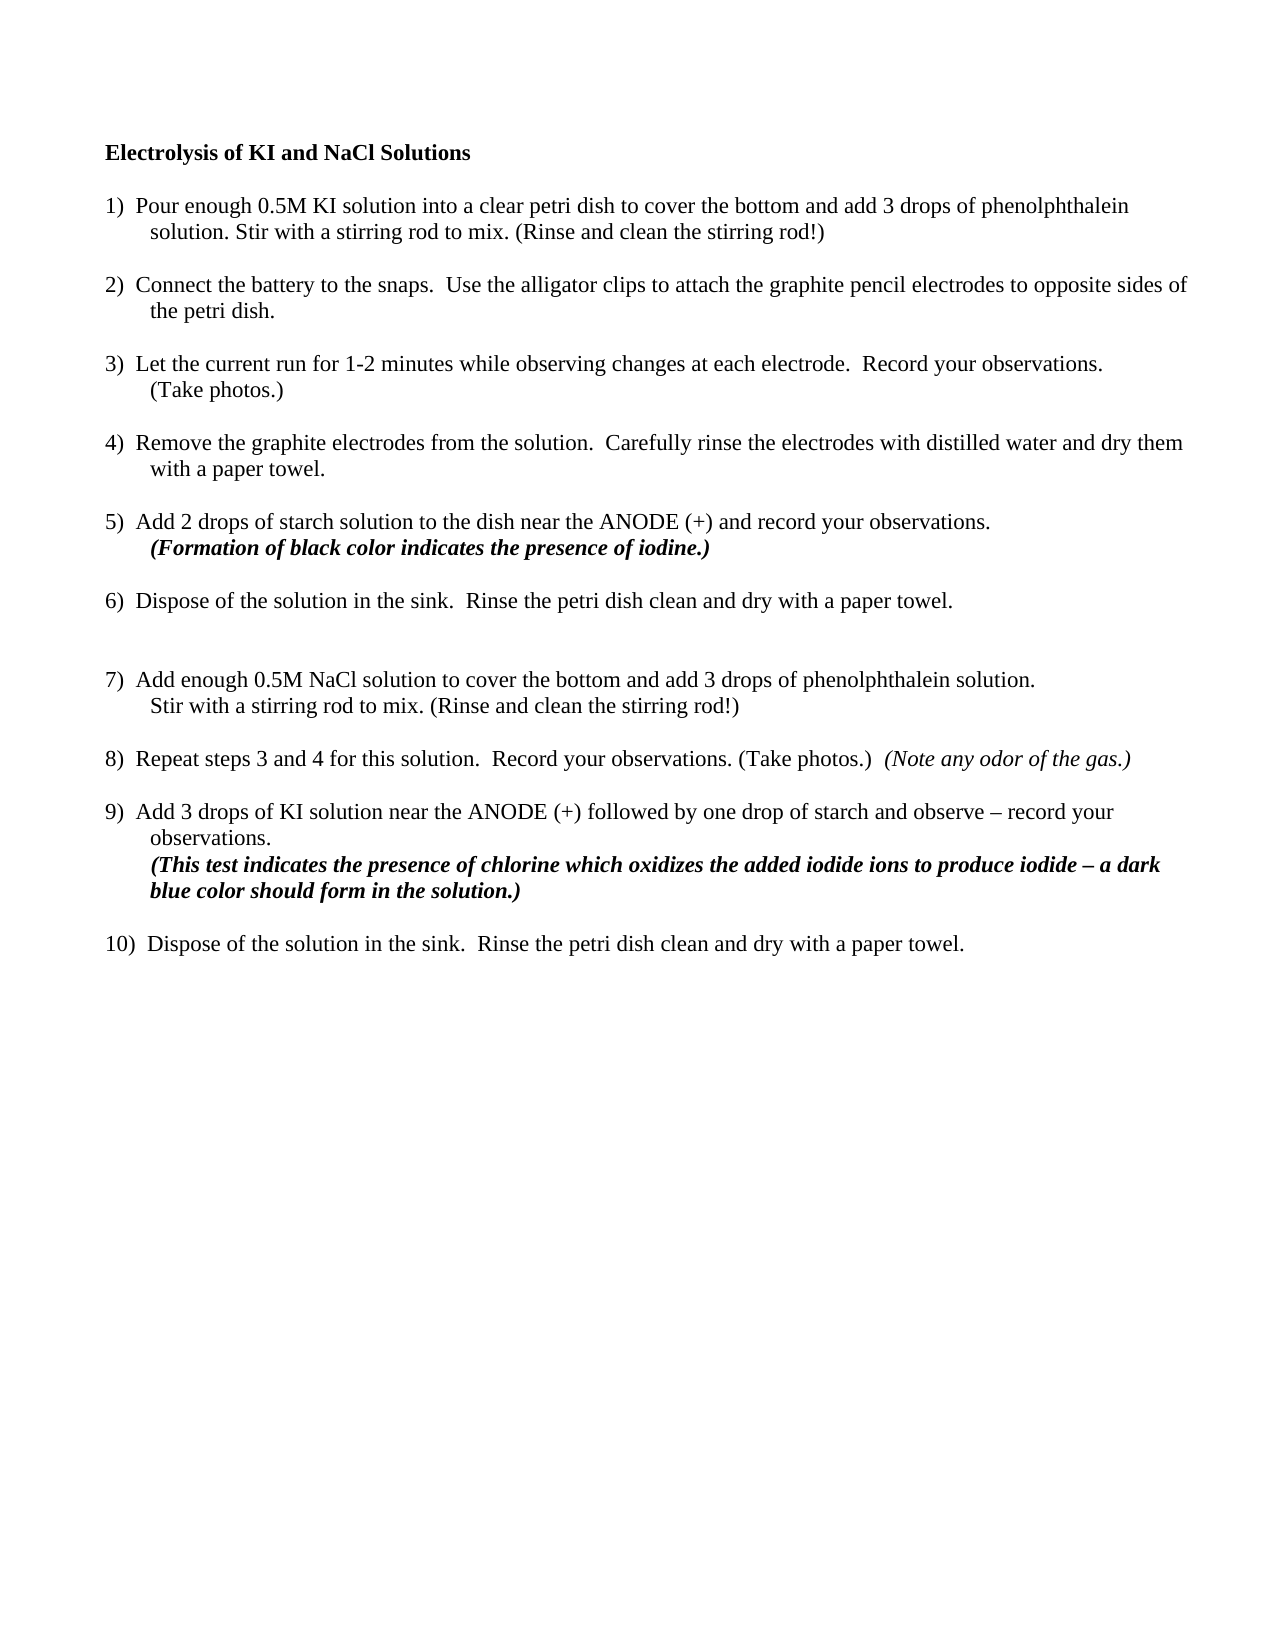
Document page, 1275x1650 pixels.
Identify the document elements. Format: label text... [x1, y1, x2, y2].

text 8) Repeat steps 3 and 4 for this solution. Record your observations. (Take photos.) (Note any odor of the gas.) [105, 745, 1200, 772]
text 6) Dispose of the solution in the sink. Rinse the petri dish clean and dry with a paper towel. [105, 587, 1200, 613]
text solution. Stir with a stirring rod to mix. (Rinse and clean the stirring rod!) [105, 218, 1200, 244]
text 10) Dispose of the solution in the sink. Rinse the petri dish clean and dry with a paper towel. [105, 930, 1200, 956]
text 7) Add enough 0.5M NaCl solution to cover the bottom and add 3 drops of phenolphthalein solution. [105, 666, 1200, 692]
text the petri dish. [105, 297, 1200, 323]
text with a paper towel. [105, 455, 1200, 482]
text (Formation of black color indicates the presence of iodine.) [105, 534, 1200, 561]
text 9) Add 3 drops of KI solution near the ANODE (+) followed by one drop of starch and observe – record your observations. [105, 798, 1200, 851]
text 2) Connect the battery to the snaps. Use the alligator clips to attach the graphite pencil electrodes to opposite sides of [105, 271, 1200, 297]
text Electrolysis of KI and NaCl Solutions [105, 139, 1200, 165]
text Stir with a stirring rod to mix. (Rinse and clean the stirring rod!) [105, 692, 1200, 719]
text 5) Add 2 drops of starch solution to the dish near the ANODE (+) and record your observations. [105, 508, 1200, 534]
text (This test indicates the presence of chlorine which oxidizes the added iodide ions to produce iodide – a dark blue color should form in the solution.) [150, 851, 1200, 903]
text (Take photos.) [105, 376, 1200, 403]
text 1) Pour enough 0.5M KI solution into a clear petri dish to cover the bottom and add 3 drops of phenolphthalein [105, 192, 1200, 218]
text 3) Let the current run for 1-2 minutes while observing changes at each electrode. Record your observations. [105, 350, 1200, 376]
text 4) Remove the graphite electrodes from the solution. Carefully rinse the electrodes with distilled water and dry them [105, 429, 1200, 455]
